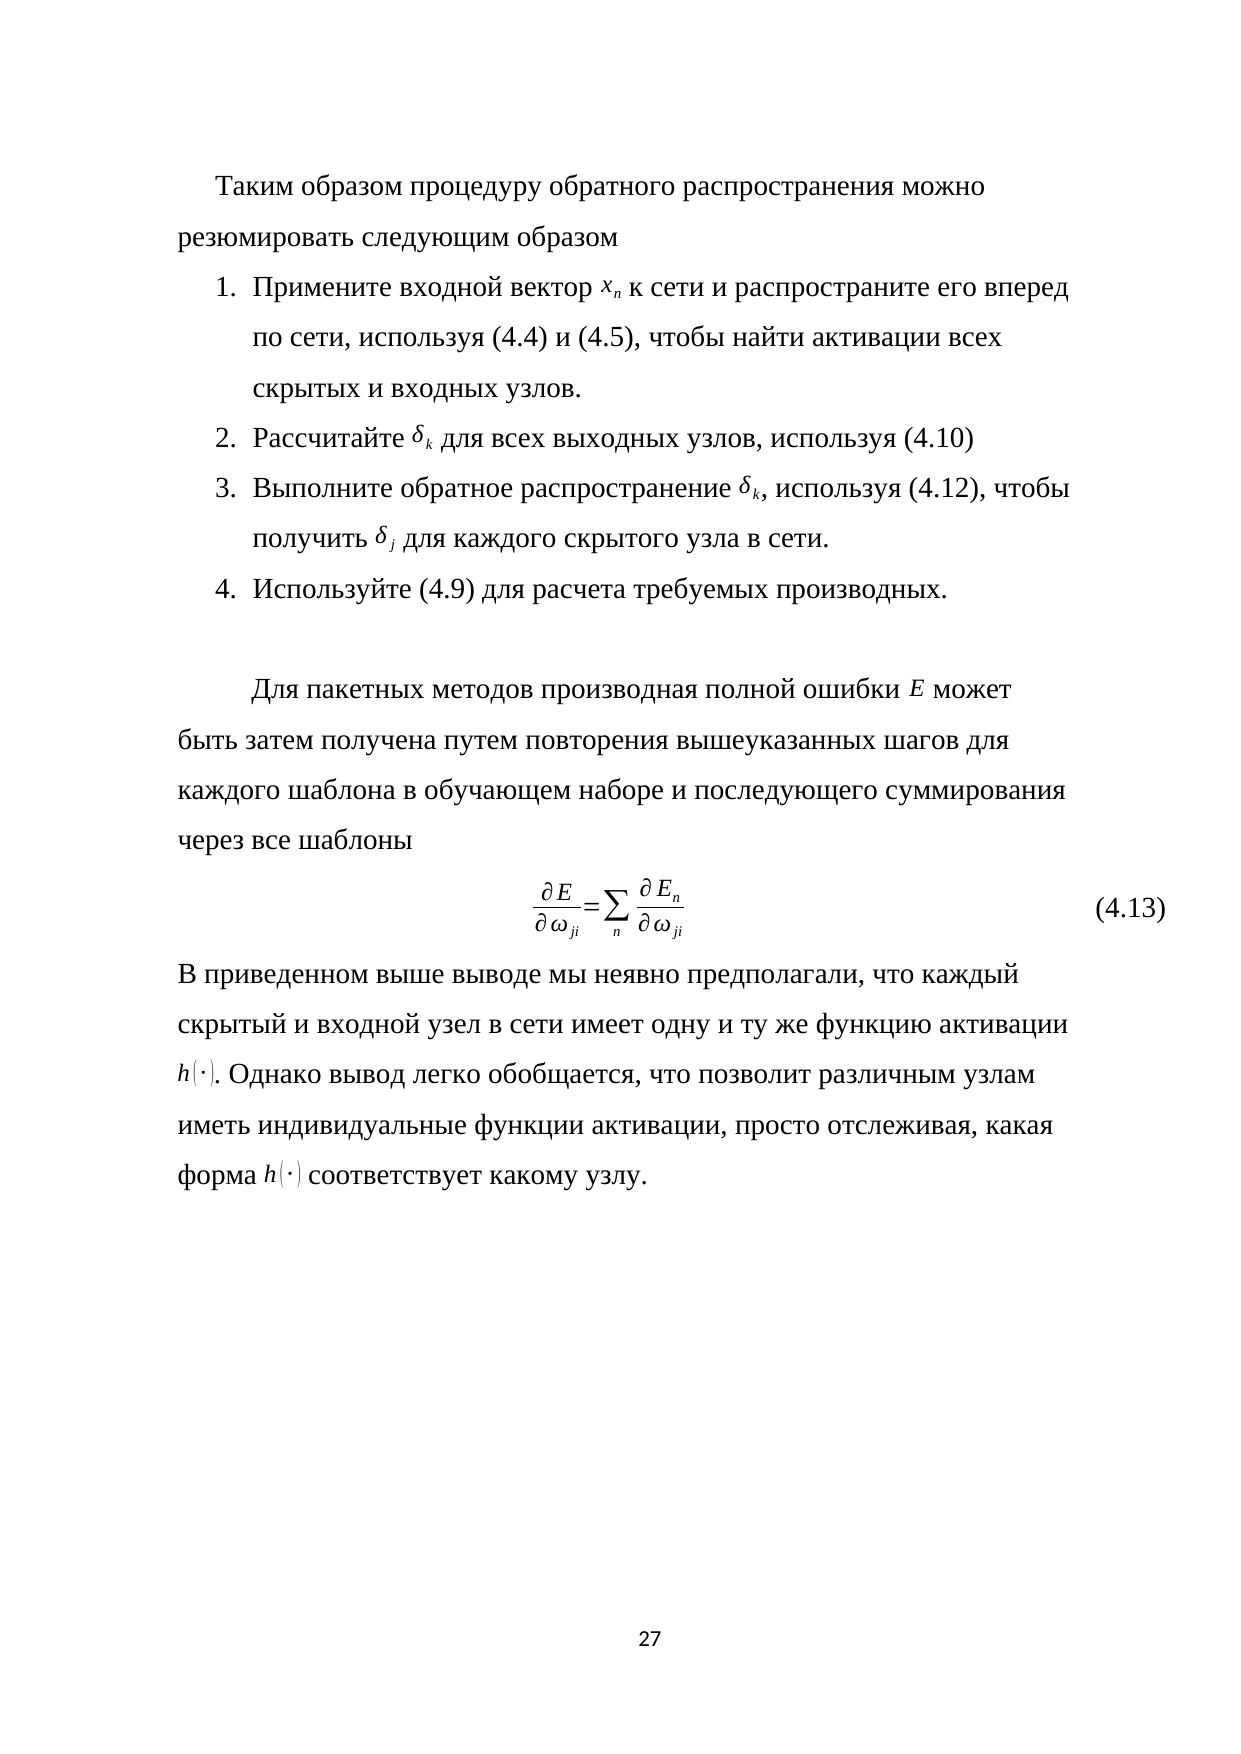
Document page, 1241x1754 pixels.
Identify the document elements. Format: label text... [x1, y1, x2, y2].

text В приведенном выше выводе мы неявно предполагали, что каждый скрытый и входной узел в сети имеет одну и ту же функцию активации . Однако вывод легко обобщается, что позволит различным узлам иметь индивидуальные функции активации, просто отслеживая, какая форма соответствует какому узлу. [177, 956, 1078, 1191]
list Примените входной вектор к сети и распространите его вперед по сети, используя (4.4) и (4.5), чтобы найти активации всех скрытых и входных узлов. [215, 269, 1078, 403]
list Используйте (4.9) для расчета требуемых производных. [215, 571, 1078, 604]
table_header (4.13) [1084, 873, 1221, 956]
text быть затем получена путем повторения вышеуказанных шагов для каждого шаблона в обучающем наборе и последующего суммирования через все шаблоны [177, 722, 1078, 856]
text Таким образом процедуру обратного распространения можно резюмировать следующим образом [177, 168, 1078, 252]
table_header [177, 873, 1084, 956]
list Рассчитайте для всех выходных узлов, используя (4.10) [215, 420, 1078, 453]
list Выполните обратное распространение , используя (4.12), чтобы получить для каждого скрытого узла в сети. [215, 470, 1078, 554]
text Для пакетных методов производная полной ошибки может [251, 672, 1078, 705]
